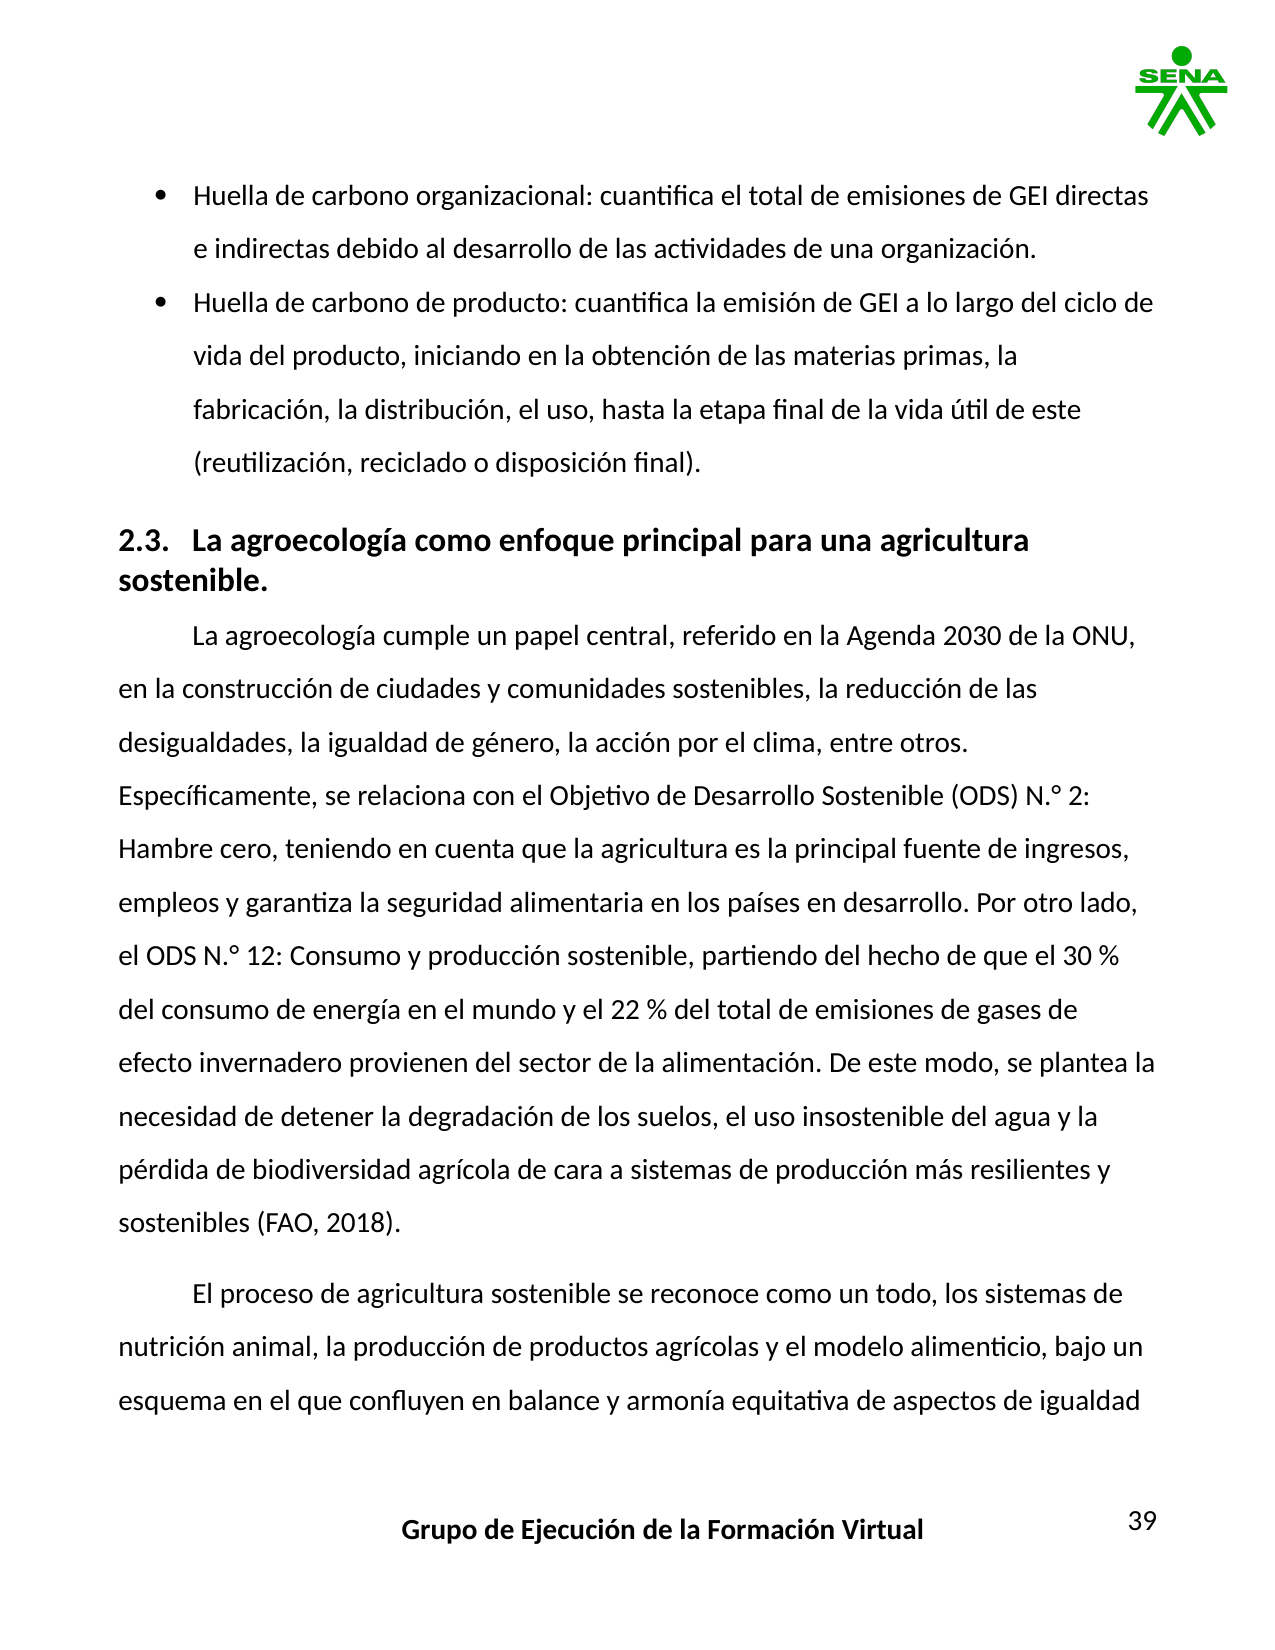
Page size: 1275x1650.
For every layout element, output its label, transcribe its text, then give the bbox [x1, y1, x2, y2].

text La agroecología cumple un papel central, referido en la Agenda 2030 de la ONU, en la construcción de ciudades y comunidades sostenibles, la reducción de las desigualdades, la igualdad de género, la acción por el clima, entre otros. Específicamente, se relaciona con el Objetivo de Desarrollo Sostenible (ODS) N.° 2: Hambre cero, teniendo en cuenta que la agricultura es la principal fuente de ingresos, empleos y garantiza la seguridad alimentaria en los países en desarrollo. Por otro lado, el ODS N.° 12: Consumo y producción sostenible, partiendo del hecho de que el 30 % del consumo de energía en el mundo y el 22 % del total de emisiones de gases de efecto invernadero provienen del sector de la alimentación. De este modo, se plantea la necesidad de detener la degradación de los suelos, el uso insostenible del agua y la pérdida de biodiversidad agrícola de cara a sistemas de producción más resilientes y sostenibles (FAO, 2018). [118, 617, 1157, 1240]
picture [1135, 46, 1228, 136]
list Huella de carbono de producto: cuantifica la emisión de GEI a lo largo del ciclo de vida del producto, iniciando en la obtención de las materias primas, la fabricación, la distribución, el uso, hasta la etapa final de la vida útil de este (reutilización, reciclado o disposición final). [156, 284, 1157, 480]
list Huella de carbono organizacional: cuantifica el total de emisiones de GEI directas e indirectas debido al desarrollo de las actividades de una organización. [156, 177, 1157, 266]
subtitle La agroecología como enfoque principal para una agricultura sostenible. [118, 519, 1157, 600]
